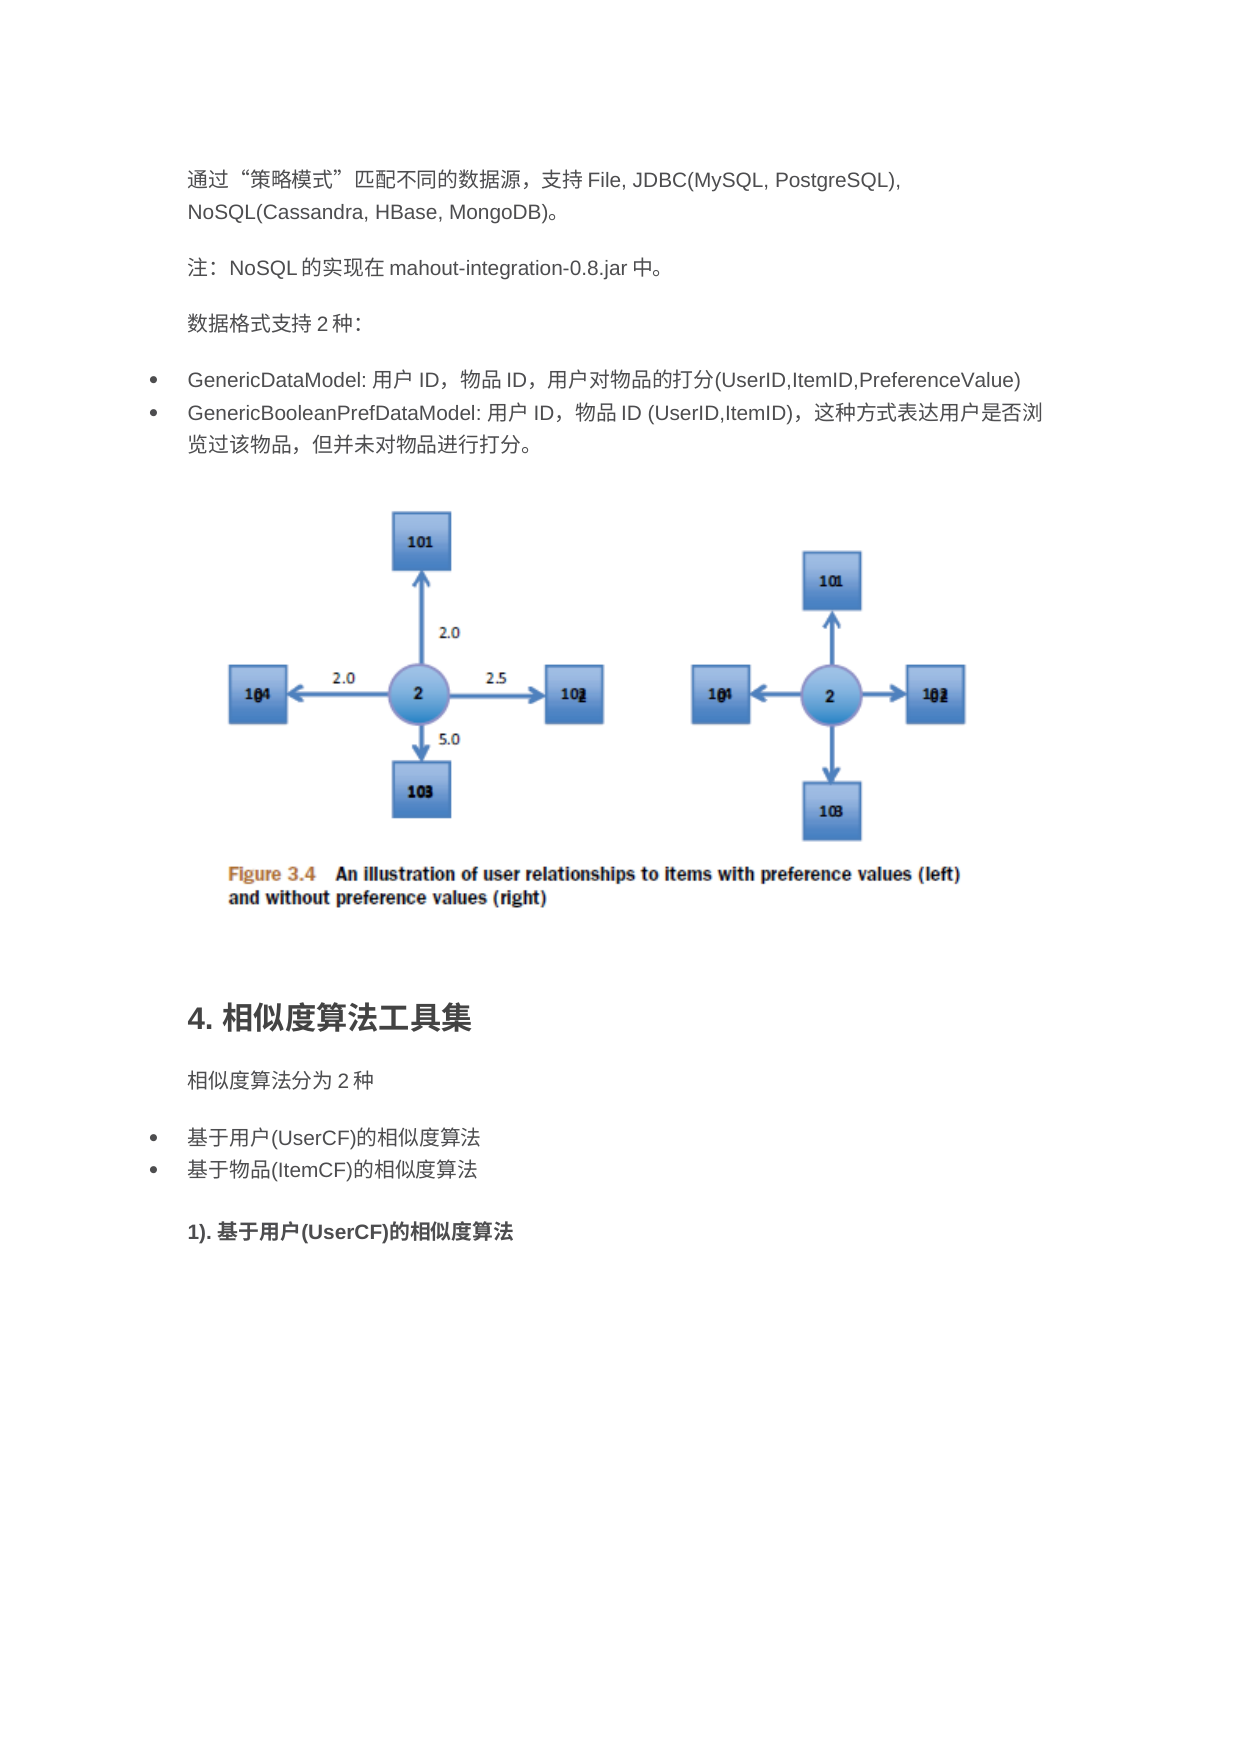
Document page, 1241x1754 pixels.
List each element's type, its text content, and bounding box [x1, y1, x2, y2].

text 1). 基于用户(UserCF)的相似度算法 [187, 1214, 1053, 1246]
text 数据格式支持2种： [187, 306, 1053, 339]
picture [187, 488, 1029, 939]
text 注：NoSQL的实现在mahout-integration-0.8.jar中。 [187, 250, 1053, 283]
text 4. 相似度算法工具集 [187, 983, 1053, 1048]
list 基于物品(ItemCF)的相似度算法 [150, 1152, 1053, 1184]
text 相似度算法分为2种 [187, 1064, 1053, 1096]
text 通过“策略模式”匹配不同的数据源，支持File, JDBC(MySQL, PostgreSQL), NoSQL(Cassandra, HBase, MongoDB)。 [187, 162, 1053, 227]
list 基于用户(UserCF)的相似度算法 [150, 1119, 1053, 1152]
list GenericDataModel: 用户ID，物品ID，用户对物品的打分(UserID,ItemID,PreferenceValue) [150, 362, 1053, 395]
list GenericBooleanPrefDataModel: 用户ID，物品ID (UserID,ItemID)，这种方式表达用户是否浏览过该物品，但并未对物品进行打分。 [150, 395, 1053, 460]
